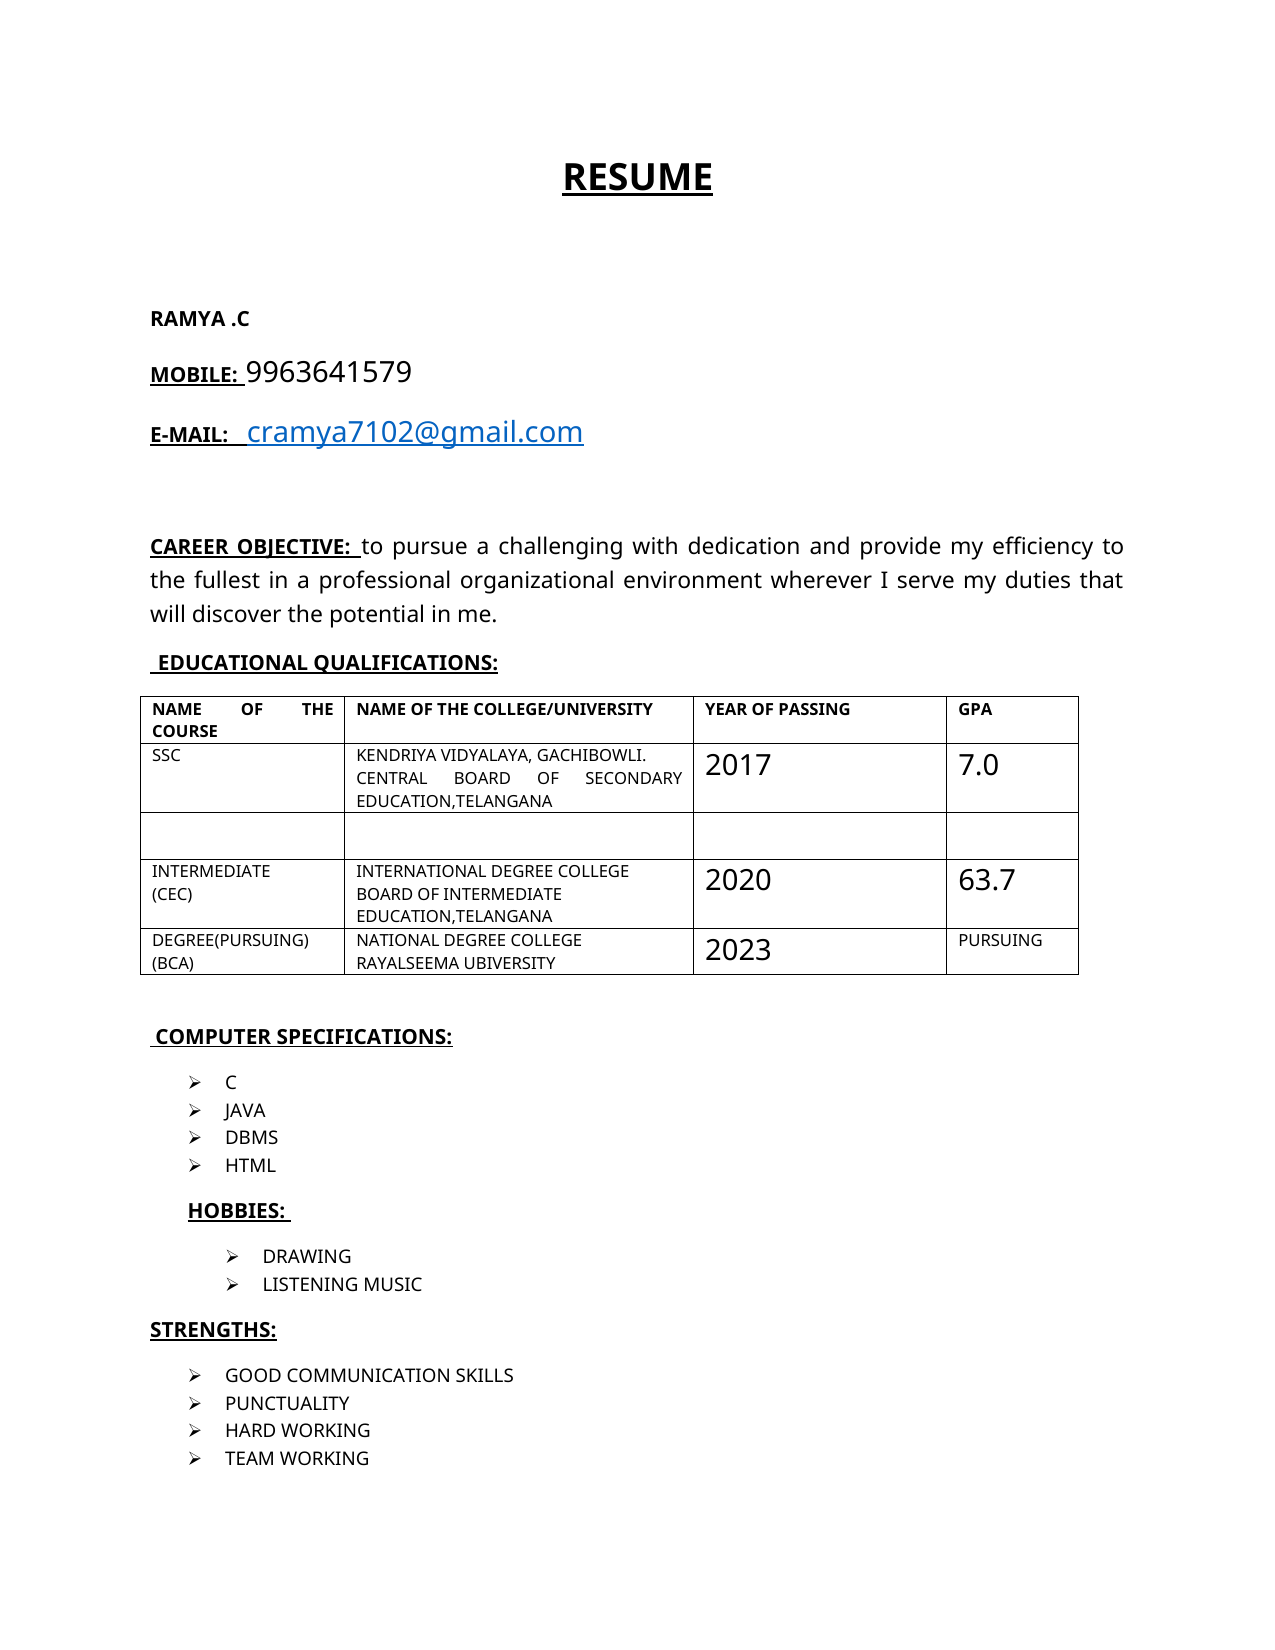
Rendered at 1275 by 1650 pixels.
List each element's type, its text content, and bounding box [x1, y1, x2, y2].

table_header NAME OF THE COURSE [141, 697, 344, 743]
text HOBBIES: [187, 1196, 1125, 1224]
list PUNCTUALITY [187, 1390, 1125, 1415]
table_cell 2020 [694, 860, 946, 928]
list DRAWING [225, 1243, 1125, 1269]
table_cell INTERNATIONAL DEGREE COLLEGE BOARD OF INTERMEDIATE EDUCATION,TELANGANA [345, 860, 693, 928]
list JAVA [187, 1097, 1125, 1122]
table_cell INTERMEDIATE (CEC) [141, 860, 344, 928]
text RESUME [150, 150, 1125, 201]
table_cell [141, 813, 344, 859]
table_cell [947, 813, 1078, 859]
table_cell 2023 [694, 929, 946, 974]
table_header YEAR OF PASSING [694, 697, 946, 743]
list HTML [187, 1152, 1125, 1177]
table_cell 63.7 [947, 860, 1078, 928]
table_cell [345, 813, 693, 859]
list LISTENING MUSIC [225, 1271, 1125, 1296]
table_cell KENDRIYA VIDYALAYA, GACHIBOWLI. CENTRAL BOARD OF SECONDARY EDUCATION,TELANGANA [345, 744, 693, 812]
table_cell 2017 [694, 744, 946, 812]
table_cell NATIONAL DEGREE COLLEGE RAYALSEEMA UBIVERSITY [345, 929, 693, 974]
table_cell SSC [141, 744, 344, 812]
table_header GPA [947, 697, 1078, 743]
text E-MAIL: cramya7102@gmail.com [150, 411, 1125, 451]
table_cell 7.0 [947, 744, 1078, 812]
table_cell [694, 813, 946, 859]
list HARD WORKING [187, 1417, 1125, 1443]
list GOOD COMMUNICATION SKILLS [187, 1362, 1125, 1388]
text COMPUTER SPECIFICATIONS: [150, 1022, 1125, 1051]
table_header NAME OF THE COLLEGE/UNIVERSITY [345, 697, 693, 743]
text MOBILE: 9963641579 [150, 352, 1125, 391]
text CAREER OBJECTIVE: to pursue a challenging with dedication and provide my efficiency to the fullest in a professional organizational environment wherever I serve my duties that will discover the potential in me. [150, 530, 1125, 629]
text STRENGTHS: [150, 1315, 1125, 1343]
list DBMS [187, 1124, 1125, 1150]
text RAMYA .C [150, 304, 1125, 333]
list TEAM WORKING [187, 1445, 1125, 1470]
table_cell DEGREE(PURSUING) (BCA) [141, 929, 344, 974]
text EDUCATIONAL QUALIFICATIONS: [150, 648, 1125, 676]
list C [187, 1069, 1125, 1095]
table_cell PURSUING [947, 929, 1078, 974]
